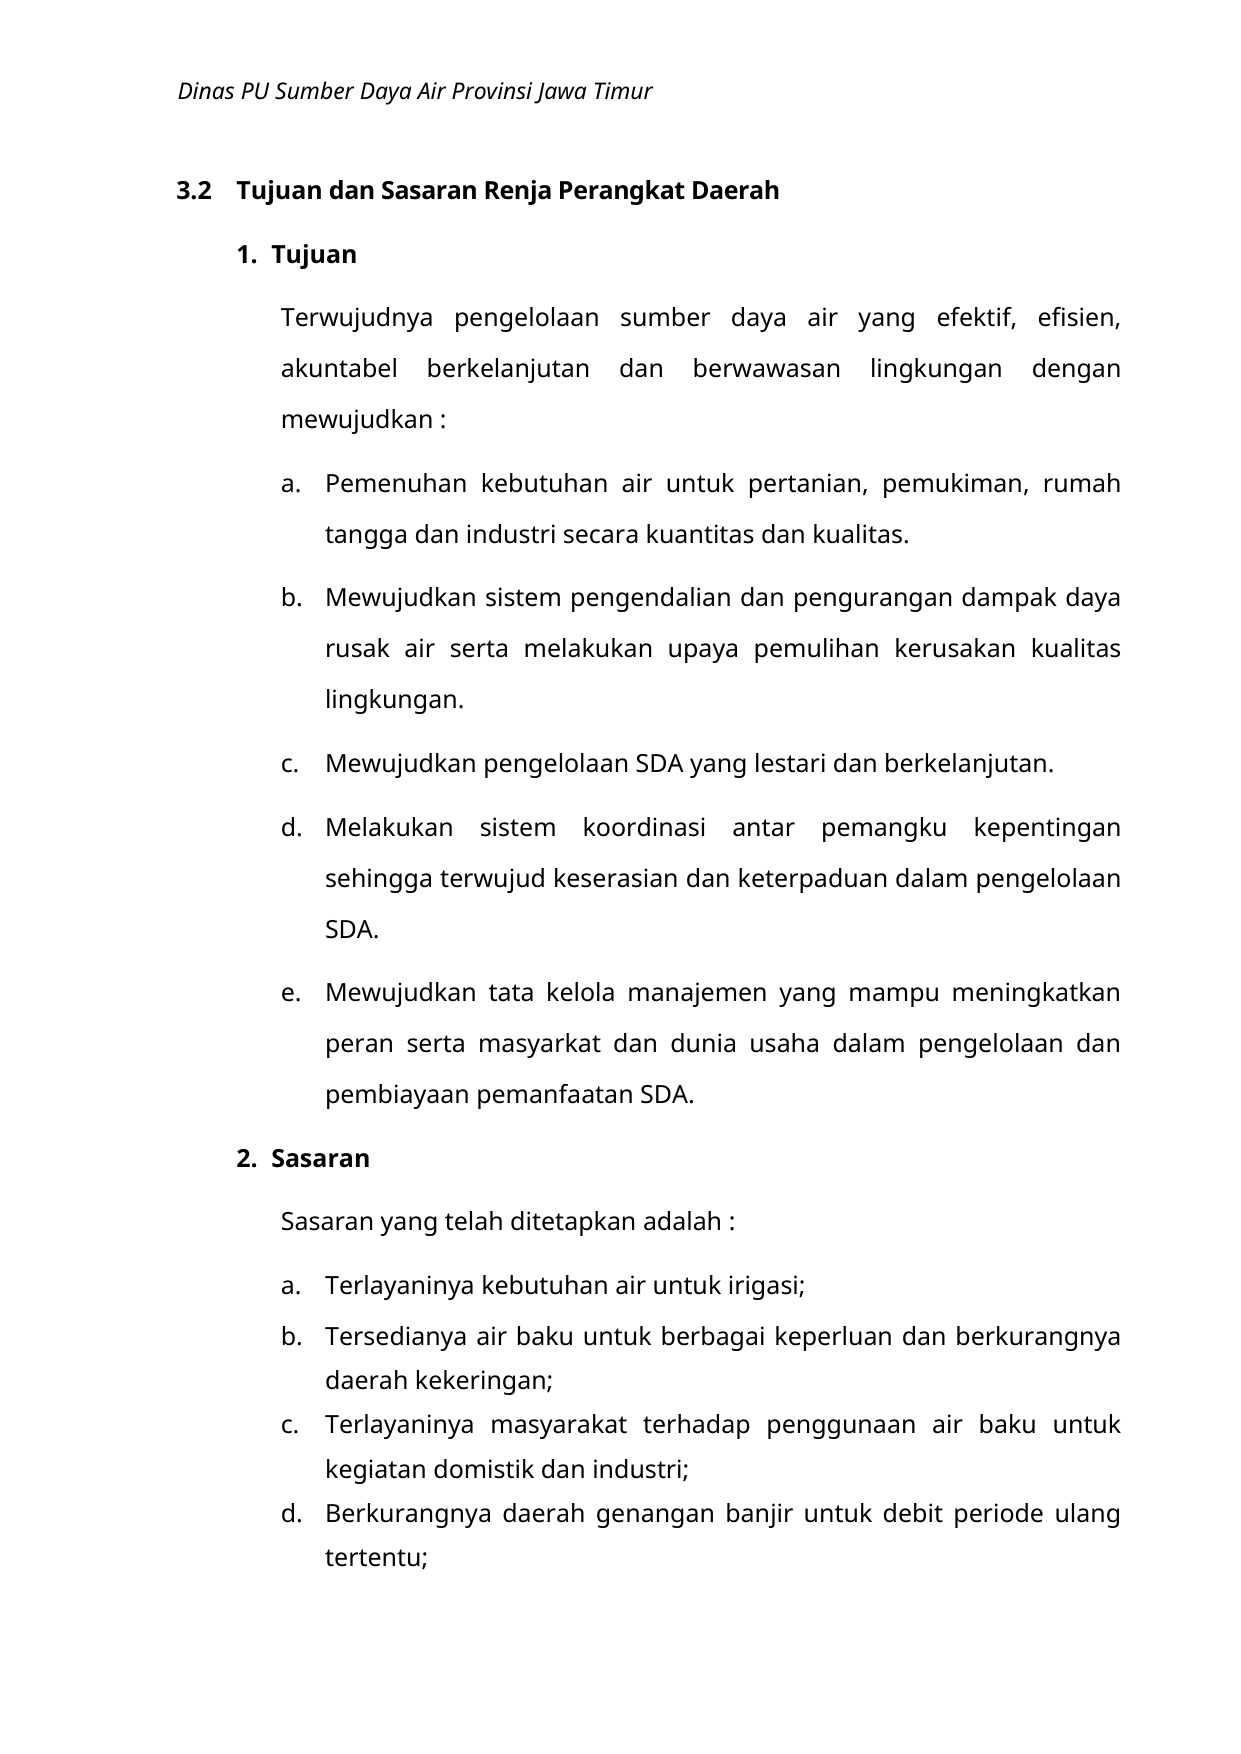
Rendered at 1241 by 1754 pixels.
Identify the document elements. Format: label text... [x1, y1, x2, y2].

list Tujuan [236, 236, 1122, 270]
list Tersedianya air baku untuk berbagai keperluan dan berkurangnya daerah kekeringan; [281, 1318, 1122, 1397]
subtitle Tujuan dan Sasaran Renja Perangkat Daerah [176, 173, 1122, 207]
list Mewujudkan pengelolaan SDA yang lestari dan berkelanjutan. [281, 746, 1122, 780]
list Berkurangnya daerah genangan banjir untuk debit periode ulang tertentu; [281, 1496, 1122, 1574]
list Pemenuhan kebutuhan air untuk pertanian, pemukiman, rumah tangga dan industri secara kuantitas dan kualitas. [281, 465, 1122, 551]
list Sasaran [236, 1140, 1122, 1174]
list Melakukan sistem koordinasi antar pemangku kepentingan sehingga terwujud keserasian dan keterpaduan dalam pengelolaan SDA. [281, 809, 1122, 945]
list Mewujudkan sistem pengendalian dan pengurangan dampak daya rusak air serta melakukan upaya pemulihan kerusakan kualitas lingkungan. [281, 580, 1122, 716]
list Terlayaninya kebutuhan air untuk irigasi; [281, 1267, 1122, 1302]
text Terwujudnya pengelolaan sumber daya air yang efektif, efisien, akuntabel berkelanjutan dan berwawasan lingkungan dengan mewujudkan : [281, 300, 1122, 436]
list Terlayaninya masyarakat terhadap penggunaan air baku untuk kegiatan domistik dan industri; [281, 1407, 1122, 1485]
list Mewujudkan tata kelola manajemen yang mampu meningkatkan peran serta masyarkat dan dunia usaha dalam pengelolaan dan pembiayaan pemanfaatan SDA. [281, 975, 1122, 1111]
text Sasaran yang telah ditetapkan adalah : [281, 1204, 1122, 1238]
